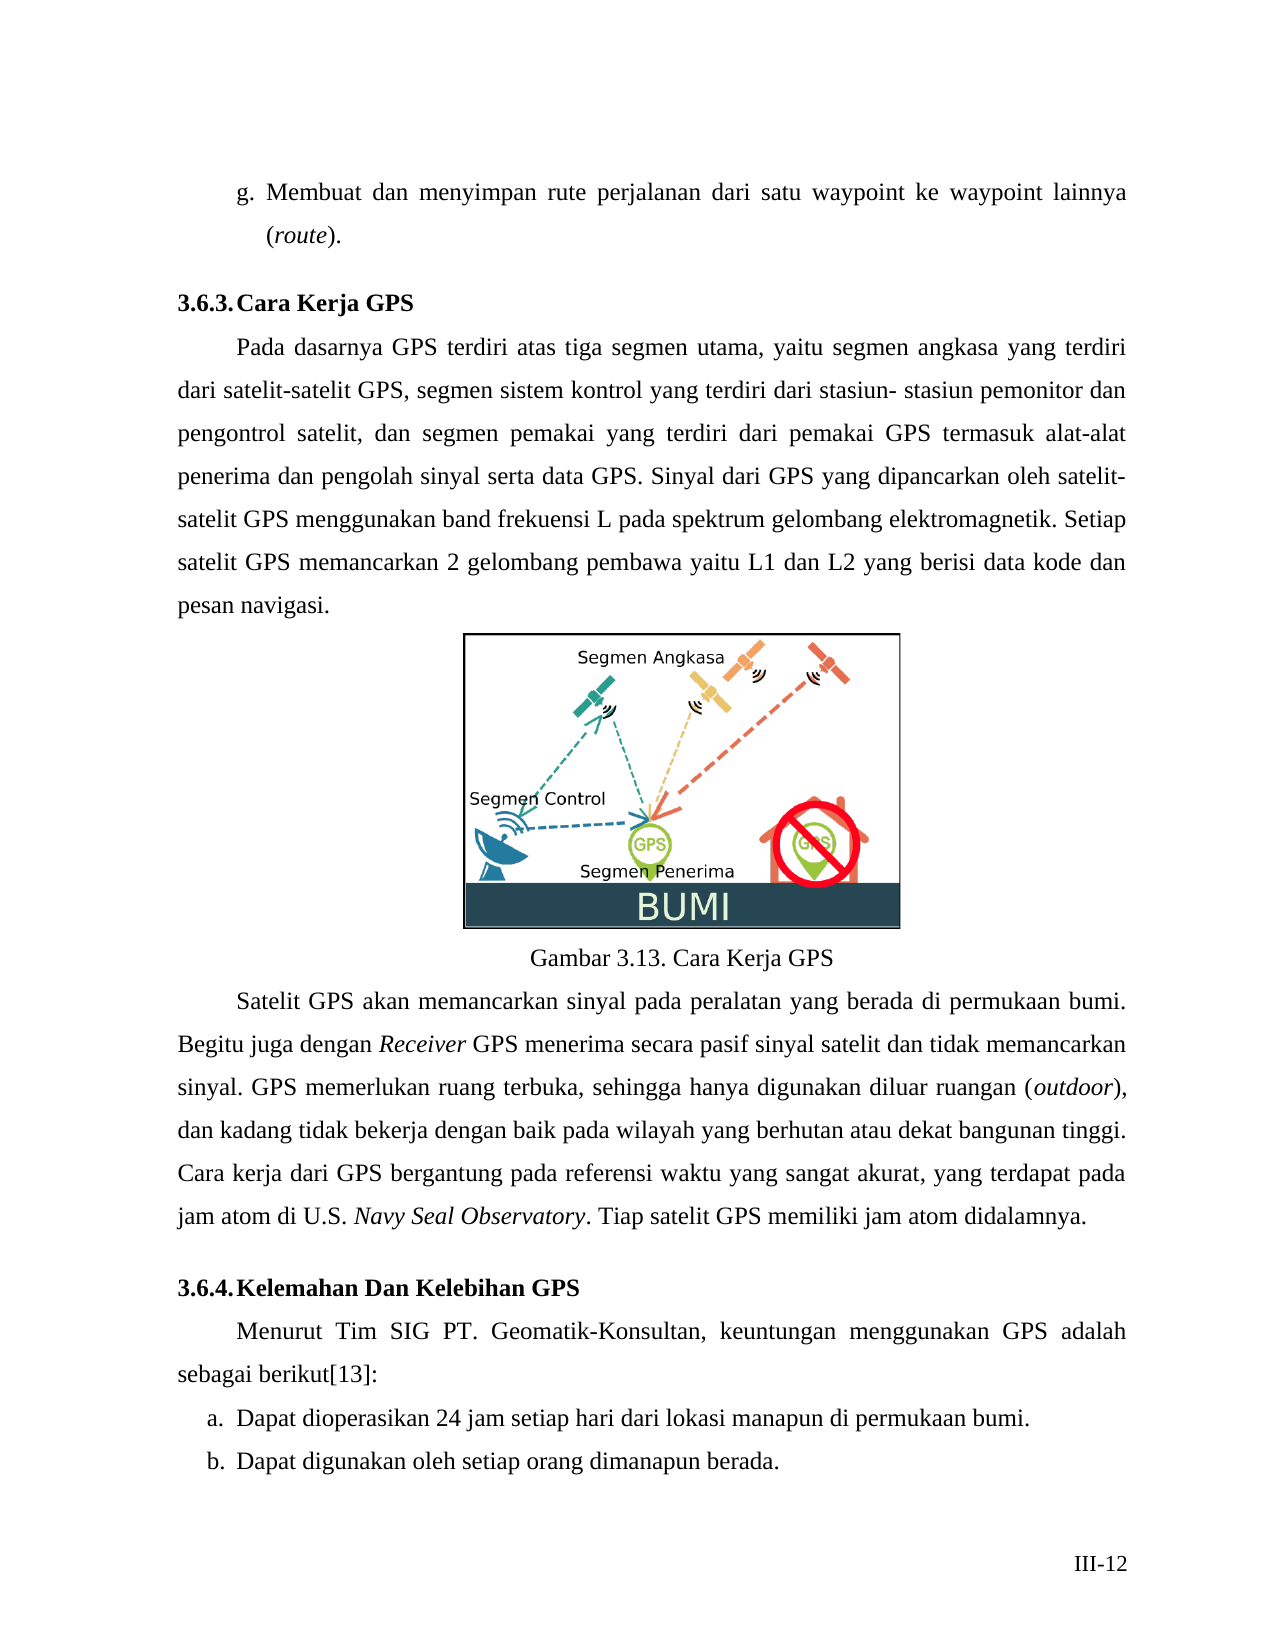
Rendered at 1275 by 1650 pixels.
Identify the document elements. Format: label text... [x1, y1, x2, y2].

list Membuat dan menyimpan rute perjalanan dari satu waypoint ke waypoint lainnya (route). [236, 177, 1127, 249]
list Pada dasarnya GPS terdiri atas tiga segmen utama, yaitu segmen angkasa yang terdiri dari satelit-satelit GPS, segmen sistem kontrol yang terdiri dari stasiun- stasiun pemonitor dan pengontrol satelit, dan segmen pemakai yang terdiri dari pemakai GPS termasuk alat-alat penerima dan pengolah sinyal serta data GPS. Sinyal dari GPS yang dipancarkan oleh satelit-satelit GPS menggunakan band frekuensi L pada spektrum gelombang elektromagnetik. Setiap satelit GPS memancarkan 2 gelombang pembawa yaitu L1 dan L2 yang berisi data kode dan pesan navigasi. [177, 332, 1127, 619]
list Kelemahan Dan Kelebihan GPS [177, 1273, 1127, 1302]
list Satelit GPS akan memancarkan sinyal pada peralatan yang berada di permukaan bumi. Begitu juga dengan Receiver GPS menerima secara pasif sinyal satelit dan tidak memancarkan sinyal. GPS memerlukan ruang terbuka, sehingga hanya digunakan diluar ruangan (outdoor), dan kadang tidak bekerja dengan baik pada wilayah yang berhutan atau dekat bangunan tinggi. Cara kerja dari GPS bergantung pada referensi waktu yang sangat akurat, yang terdapat pada jam atom di U.S. Navy Seal Observatory. Tiap satelit GPS memiliki jam atom didalamnya. [177, 986, 1127, 1230]
list Menurut Tim SIG PT. Geomatik-Konsultan, keuntungan menggunakan GPS adalah sebagai berikut[13]: [177, 1316, 1127, 1388]
list Cara Kerja GPS [177, 288, 1127, 317]
picture [463, 633, 901, 929]
list Dapat dioperasikan 24 jam setiap hari dari lokasi manapun di permukaan bumi. [207, 1403, 1127, 1431]
list Gambar 3.13. Cara Kerja GPS [177, 943, 1127, 971]
list Dapat digunakan oleh setiap orang dimanapun berada. [207, 1446, 1127, 1474]
